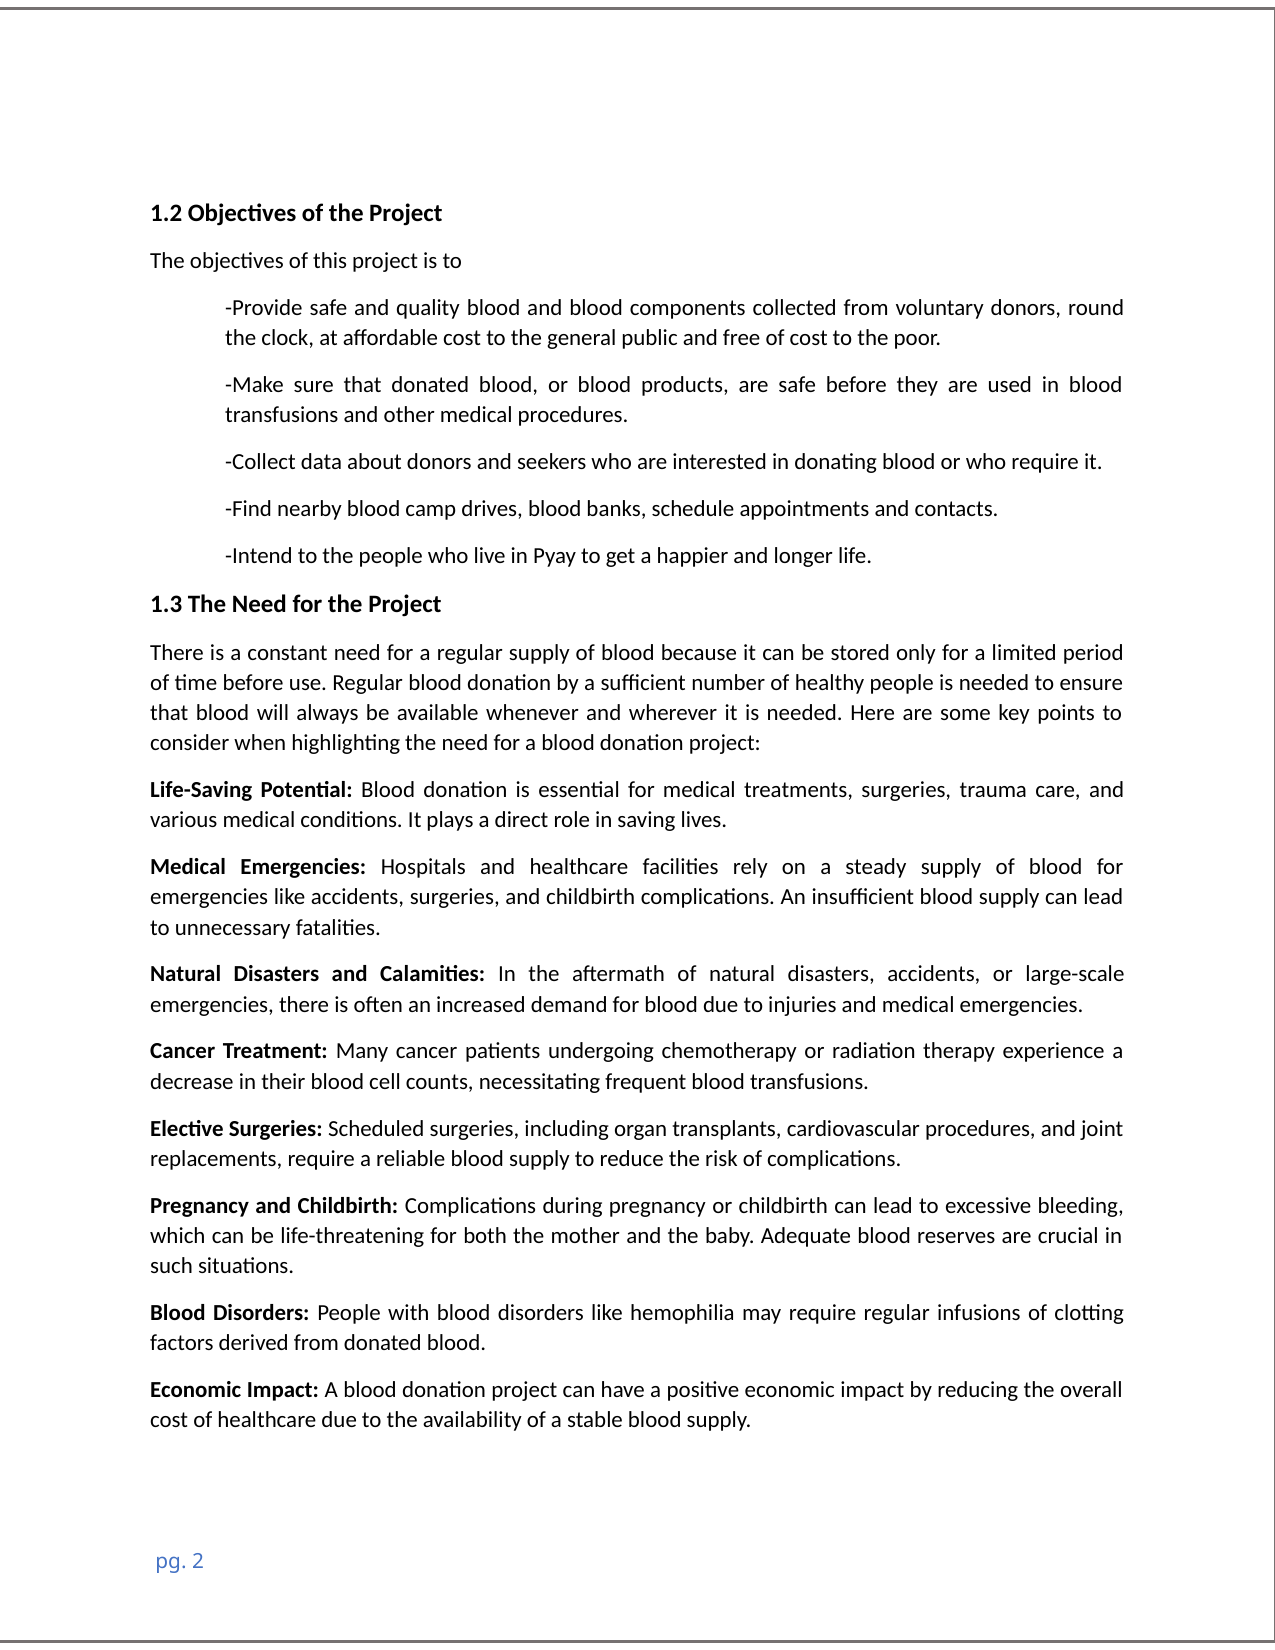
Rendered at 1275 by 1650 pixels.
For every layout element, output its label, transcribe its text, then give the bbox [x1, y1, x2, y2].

text Economic Impact: A blood donation project can have a positive economic impact by reducing the overall cost of healthcare due to the availability of a stable blood supply. [150, 1375, 1125, 1433]
text -Collect data about donors and seekers who are interested in donating blood or who require it. [225, 447, 1125, 476]
text Pregnancy and Childbirth: Complications during pregnancy or childbirth can lead to excessive bleeding, which can be life-threatening for both the mother and the baby. Adequate blood reserves are crucial in such situations. [150, 1191, 1125, 1279]
text -Find nearby blood camp drives, blood banks, schedule appointments and contacts. [225, 494, 1125, 522]
text -Intend to the people who live in Pyay to get a happier and longer life. [150, 541, 1125, 569]
text The objectives of this project is to [150, 246, 1125, 274]
text -Make sure that donated blood, or blood products, are safe before they are used in blood transfusions and other medical procedures. [150, 370, 1125, 429]
text Cancer Treatment: Many cancer patients undergoing chemotherapy or radiation therapy experience a decrease in their blood cell counts, necessitating frequent blood transfusions. [150, 1037, 1125, 1095]
text 1.2 Objectives of the Project [150, 197, 1125, 227]
text Blood Disorders: People with blood disorders like hemophilia may require regular infusions of clotting factors derived from donated blood. [150, 1298, 1125, 1356]
text Life-Saving Potential: Blood donation is essential for medical treatments, surgeries, trauma care, and various medical conditions. It plays a direct role in saving lives. [150, 775, 1125, 833]
text Natural Disasters and Calamities: In the aftermath of natural disasters, accidents, or large-scale emergencies, there is often an increased demand for blood due to injuries and medical emergencies. [150, 959, 1125, 1018]
text -Provide safe and quality blood and blood components collected from voluntary donors, round the clock, at affordable cost to the general public and free of cost to the poor. [150, 293, 1125, 352]
text There is a constant need for a regular supply of blood because it can be stored only for a limited period of time before use. Regular blood donation by a sufficient number of healthy people is needed to ensure that blood will always be available whenever and wherever it is needed. Here are some key points to consider when highlighting the need for a blood donation project: [150, 638, 1125, 756]
text Elective Surgeries: Scheduled surgeries, including organ transplants, cardiovascular procedures, and joint replacements, require a reliable blood supply to reduce the risk of complications. [150, 1114, 1125, 1172]
text 1.3 The Need for the Project [150, 588, 1125, 619]
text Medical Emergencies: Hospitals and healthcare facilities rely on a steady supply of blood for emergencies like accidents, surgeries, and childbirth complications. An insufficient blood supply can lead to unnecessary fatalities. [150, 852, 1125, 941]
